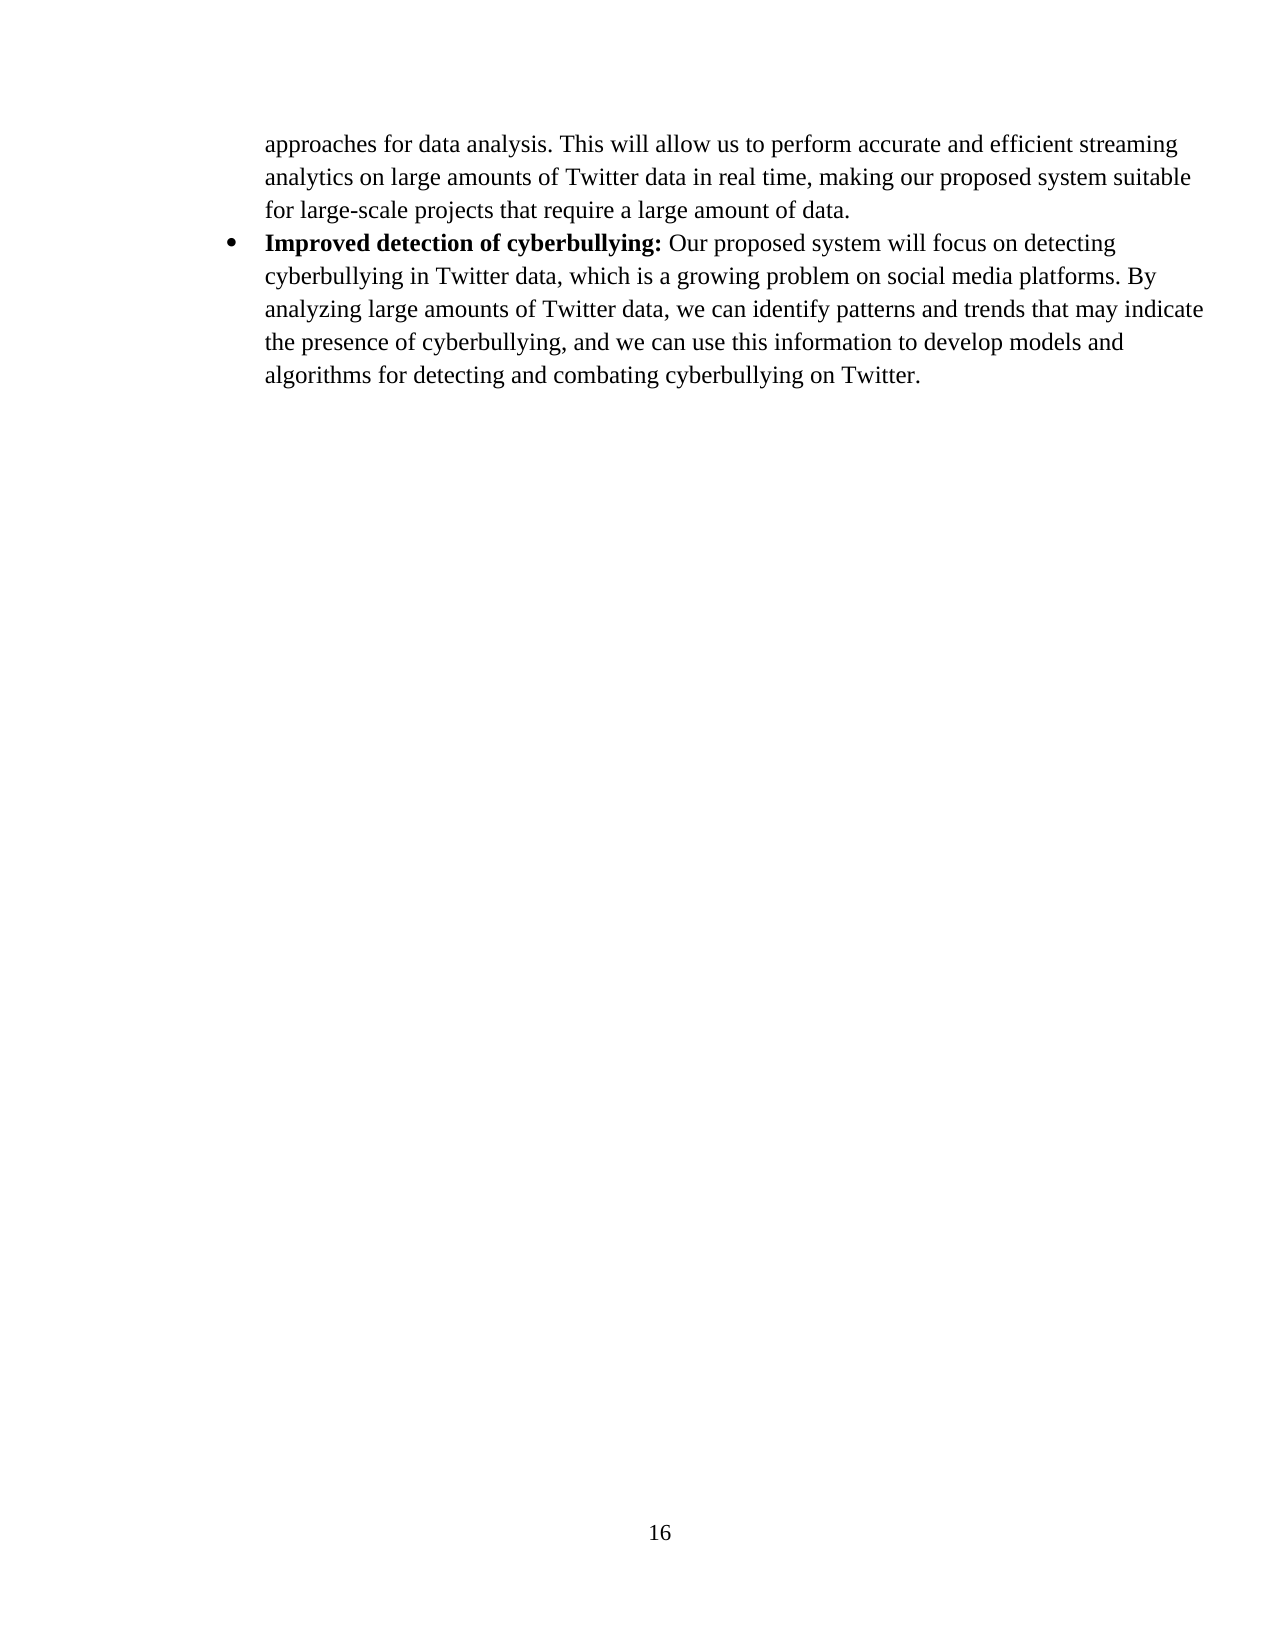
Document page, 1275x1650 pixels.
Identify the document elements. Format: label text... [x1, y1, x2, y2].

list Improved detection of cyberbullying: Our proposed system will focus on detecting cyberbullying in Twitter data, which is a growing problem on social media platforms. By analyzing large amounts of Twitter data, we can identify patterns and trends that may indicate the presence of cyberbullying, and we can use this information to develop models and algorithms for detecting and combating cyberbullying on Twitter. [227, 228, 1204, 389]
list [227, 129, 1204, 224]
